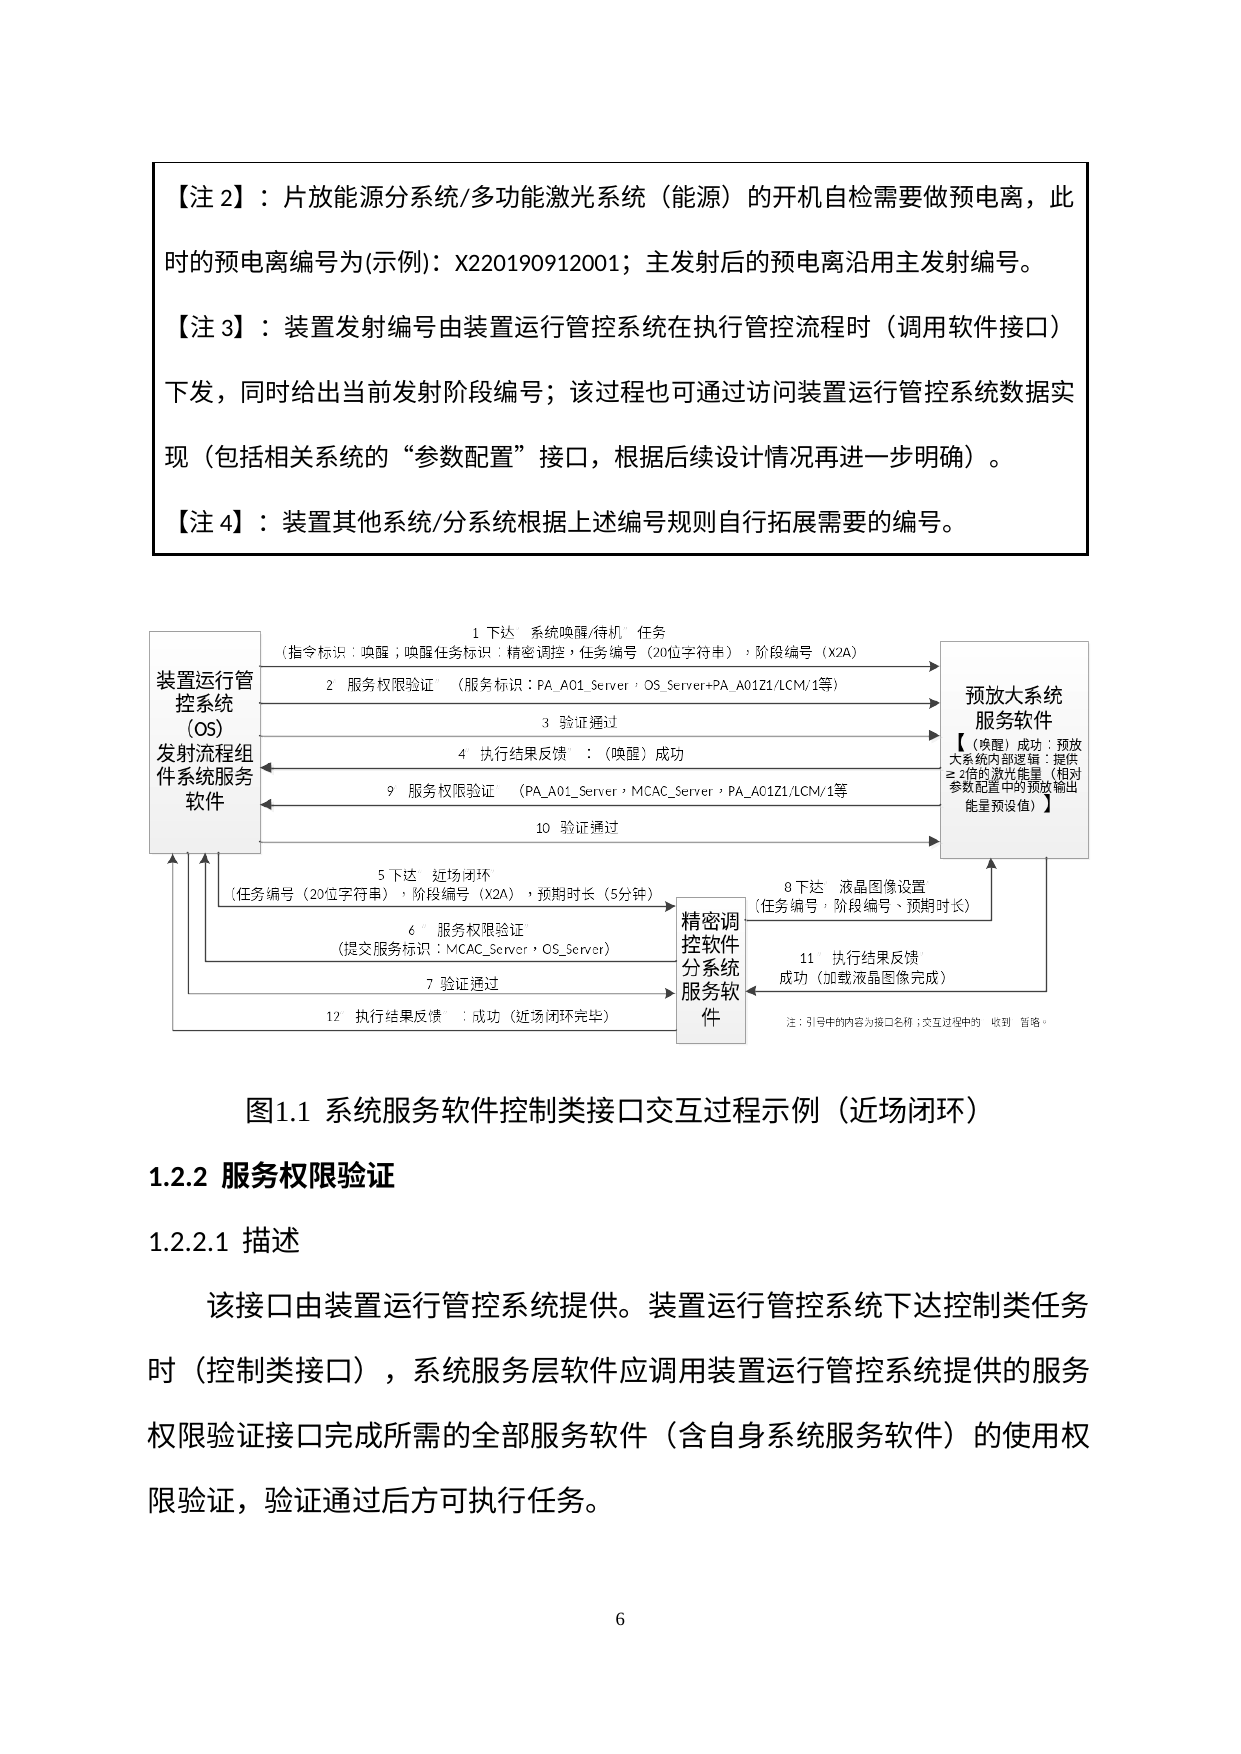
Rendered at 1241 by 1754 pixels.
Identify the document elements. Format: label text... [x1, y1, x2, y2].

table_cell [155, 163, 1086, 553]
text 描述 [148, 1206, 1092, 1271]
text 服务权限验证 [148, 1141, 1092, 1206]
text 系统服务软件控制类接口交互过程示例（近场闭环） [148, 1076, 1092, 1141]
text 该接口由装置运行管控系统提供。装置运行管控系统下达控制类任务时（控制类接口），系统服务层软件应调用装置运行管控系统提供的服务权限验证接口完成所需的全部服务软件（含自身系统服务软件）的使用权限验证，验证通过后方可执行任务。 [148, 1271, 1092, 1531]
